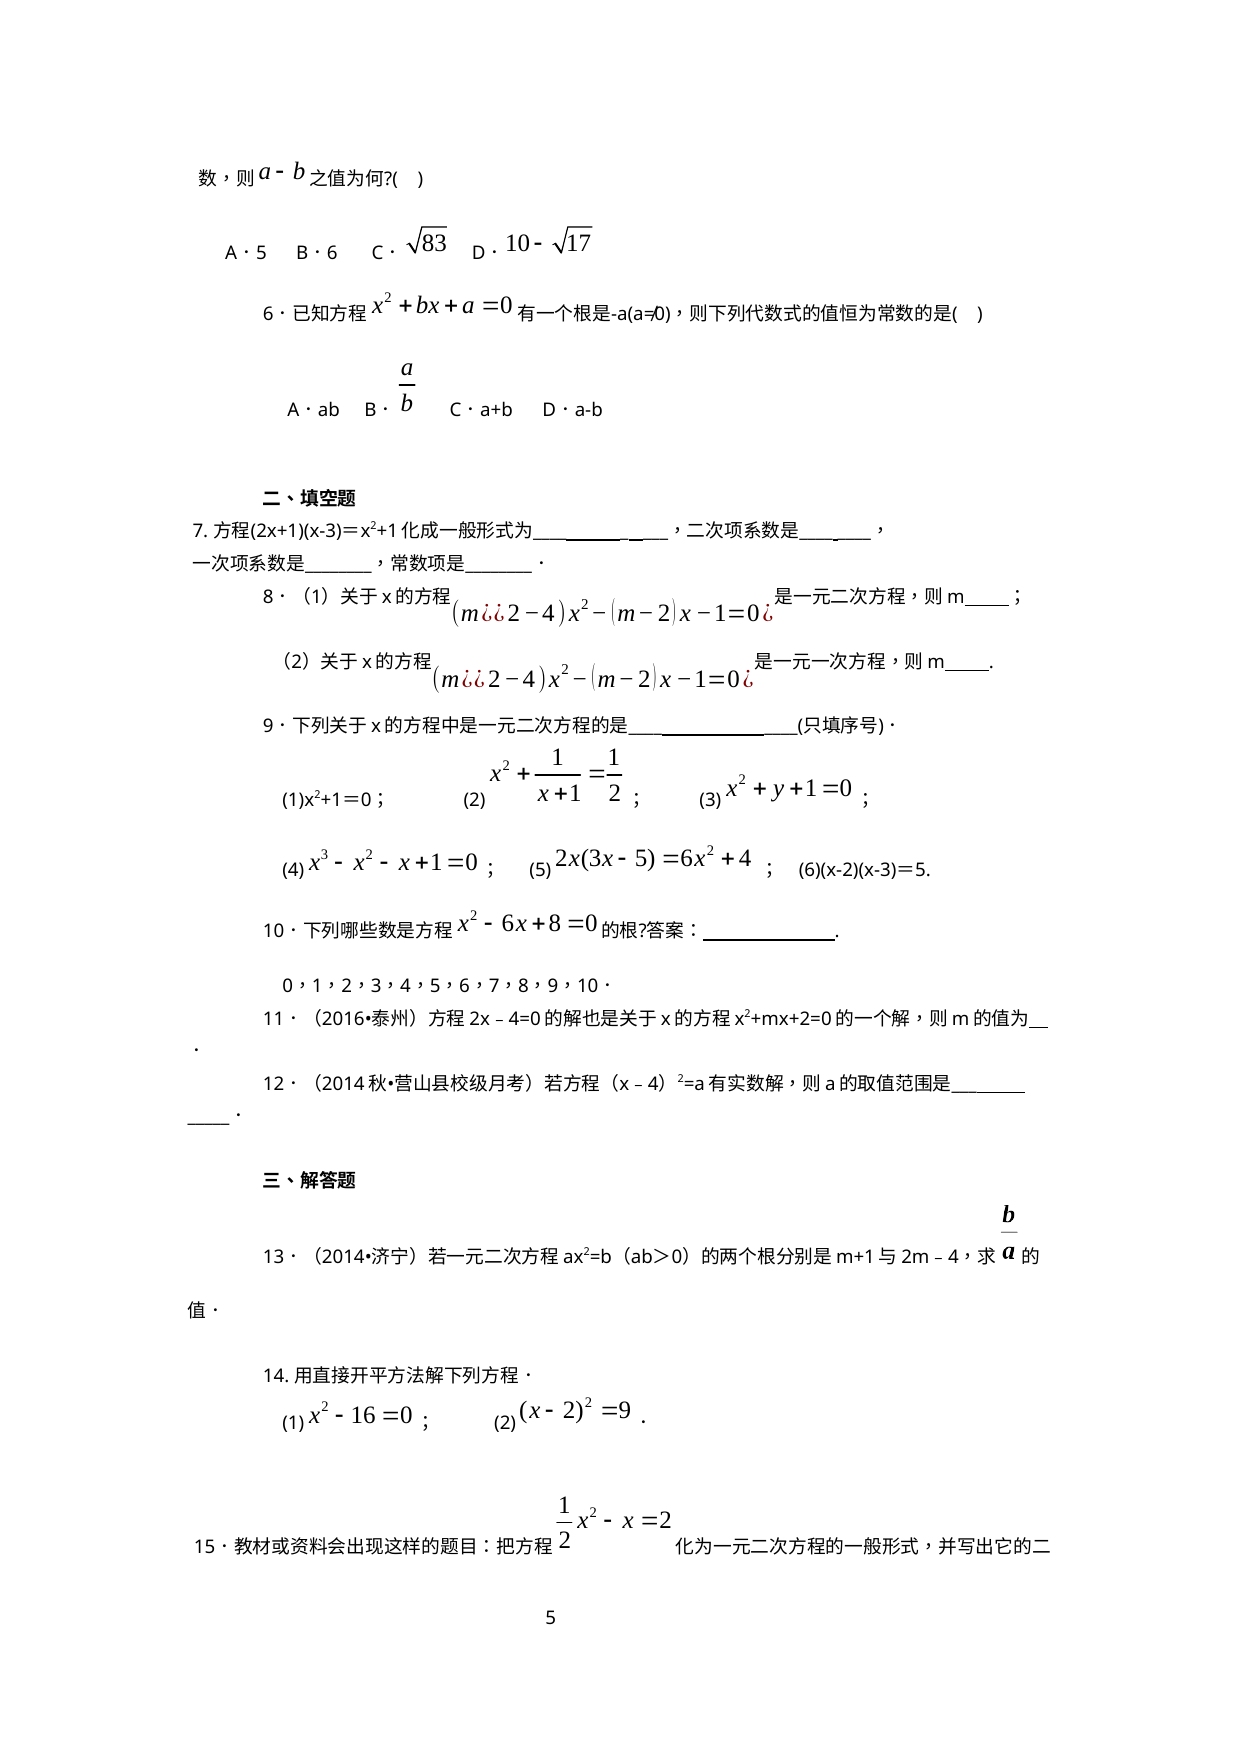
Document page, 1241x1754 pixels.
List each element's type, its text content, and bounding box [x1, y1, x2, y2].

text 12．（2014秋•营山县校级月考）若方程（x﹣4）2=a有实数解，则a的取值范围是___ _____． [187, 1067, 1053, 1132]
text 三、解答题 [187, 1164, 1053, 1197]
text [194, 1489, 1053, 1587]
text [189, 157, 1053, 222]
text 14. 用直接开平方法解下列方程． [187, 1359, 1053, 1392]
text 9．下列关于x的方程中是一元二次方程的是____ ____(只填序号)． [187, 709, 1053, 742]
text 13．（2014•济宁）若一元二次方程ax2=b（ab＞0）的两个根分别是m+1与2m﹣4，求的值． [187, 1197, 1053, 1327]
text 6．已知方程有一个根是-a(a≠0)，则下列代数式的值恒为常数的是( ) [187, 287, 1053, 352]
text A．5 B．6 C． D． [187, 222, 1053, 287]
text 0，1，2，3，4，5，6，7，8，9，10． [187, 969, 1053, 1002]
text (4)； (5) ； (6)(x-2)(x-3)＝5. [187, 839, 1053, 904]
text 11．（2016•泰州）方程2x﹣4=0的解也是关于x的方程x2+mx+2=0的一个解，则m的值为 ． [187, 1002, 1053, 1067]
text 二、填空题 [187, 482, 1053, 514]
text 10．下列哪些数是方程的根?答案： . [187, 904, 1053, 969]
text 一次项系数是________，常数项是________． [192, 547, 1053, 579]
text (1)； (2)． [187, 1392, 1053, 1457]
text （2）关于x的方程是一元一次方程，则m . [187, 644, 1053, 709]
text 7. 方程(2x+1)(x-3)＝x2+1化成一般形式为____ _ ___，二次项系数是____ ____， [192, 514, 1053, 547]
text A．ab B． C．a+b D．a-b [187, 352, 1053, 449]
text 8．（1）关于x的方程是一元二次方程，则m ； [187, 579, 1053, 644]
text (1)x2+1＝0； (2)； (3)； [187, 742, 1053, 839]
